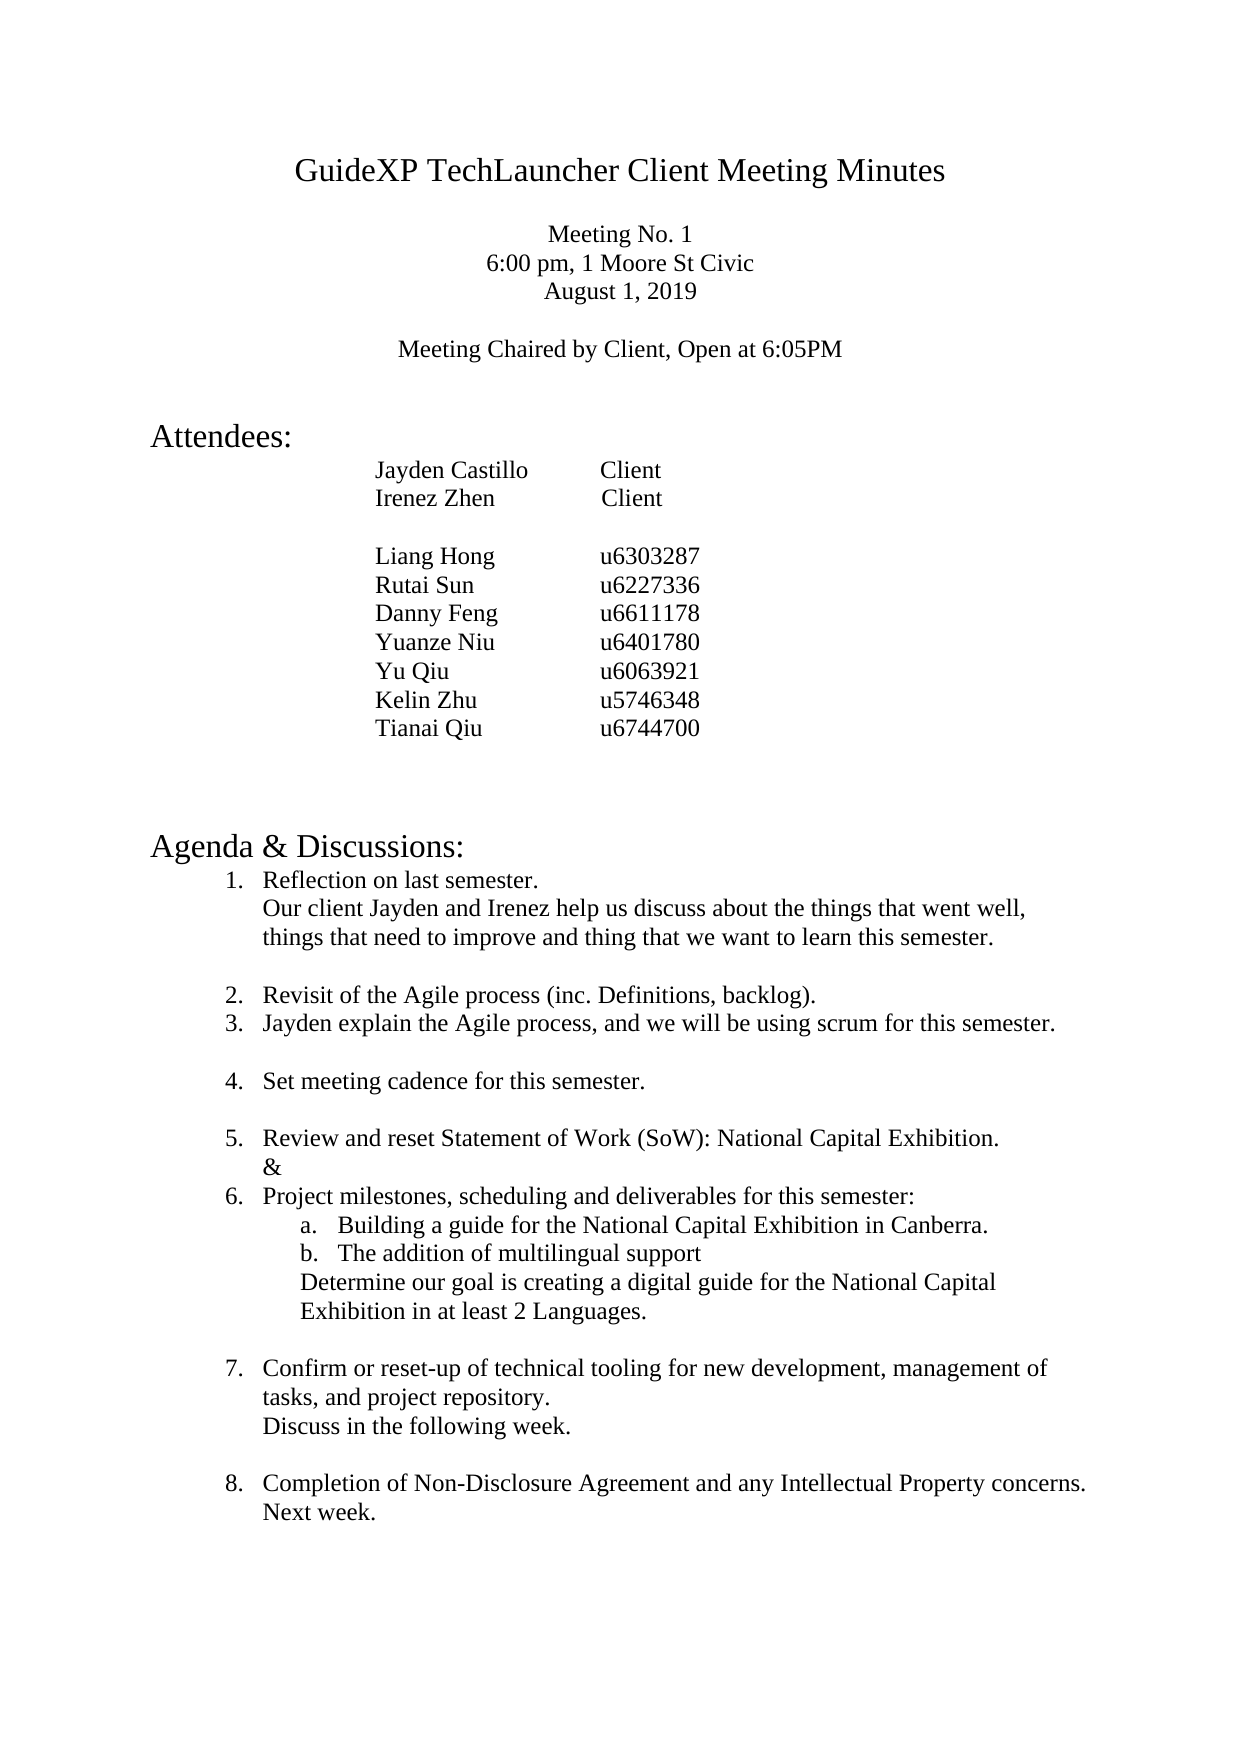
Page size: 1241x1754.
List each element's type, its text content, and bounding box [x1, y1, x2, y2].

text Next week. [262, 1497, 1090, 1526]
list The addition of multilingual support [300, 1238, 1090, 1267]
text Kelin Zhu u5746348 [300, 685, 1090, 713]
list Set meeting cadence for this semester. [225, 1066, 1090, 1095]
text Our client Jayden and Irenez help us discuss about the things that went well, things that need to improve and thing that we want to learn this semester. [262, 893, 1090, 951]
text August 1, 2019 [150, 276, 1090, 305]
text Yuanze Niu u6401780 [300, 627, 1090, 656]
list Jayden explain the Agile process, and we will be using scrum for this semester. [225, 1008, 1090, 1037]
list Completion of Non-Disclosure Agreement and any Intellectual Property concerns. [225, 1468, 1090, 1497]
list Building a guide for the National Capital Exhibition in Canberra. [300, 1210, 1090, 1238]
text Determine our goal is creating a digital guide for the National Capital Exhibition in at least 2 Languages. [300, 1267, 1090, 1325]
list Project milestones, scheduling and deliverables for this semester: [225, 1181, 1090, 1210]
text GuideXP TechLauncher Client Meeting Minutes [150, 150, 1090, 188]
text Tianai Qiu u6744700 [300, 713, 1090, 742]
list Revisit of the Agile process (inc. Definitions, backlog). [225, 980, 1090, 1008]
text Rutai Sun u6227336 [375, 570, 1090, 598]
text Discuss in the following week. [262, 1411, 1090, 1440]
text & [187, 1152, 1090, 1181]
subtitle Agenda & Discussions: [150, 826, 1090, 865]
subtitle Attendees: [150, 416, 1090, 455]
text Yu Qiu u6063921 [300, 656, 1090, 685]
text Liang Hong u6303287 [300, 541, 1090, 570]
text Meeting No. 1 [150, 219, 1090, 248]
list Review and reset Statement of Work (SoW): National Capital Exhibition. [225, 1123, 1090, 1152]
text Jayden Castillo Client [300, 455, 1090, 483]
text 6:00 pm, 1 Moore St Civic [150, 248, 1090, 276]
text Irenez Zhen Client [300, 483, 1090, 512]
text Meeting Chaired by Client, Open at 6:05PM [150, 334, 1090, 363]
list Confirm or reset-up of technical tooling for new development, management of tasks, and project repository. [225, 1353, 1090, 1411]
text Danny Feng u6611178 [300, 598, 1090, 627]
list Reflection on last semester. [225, 865, 1090, 893]
